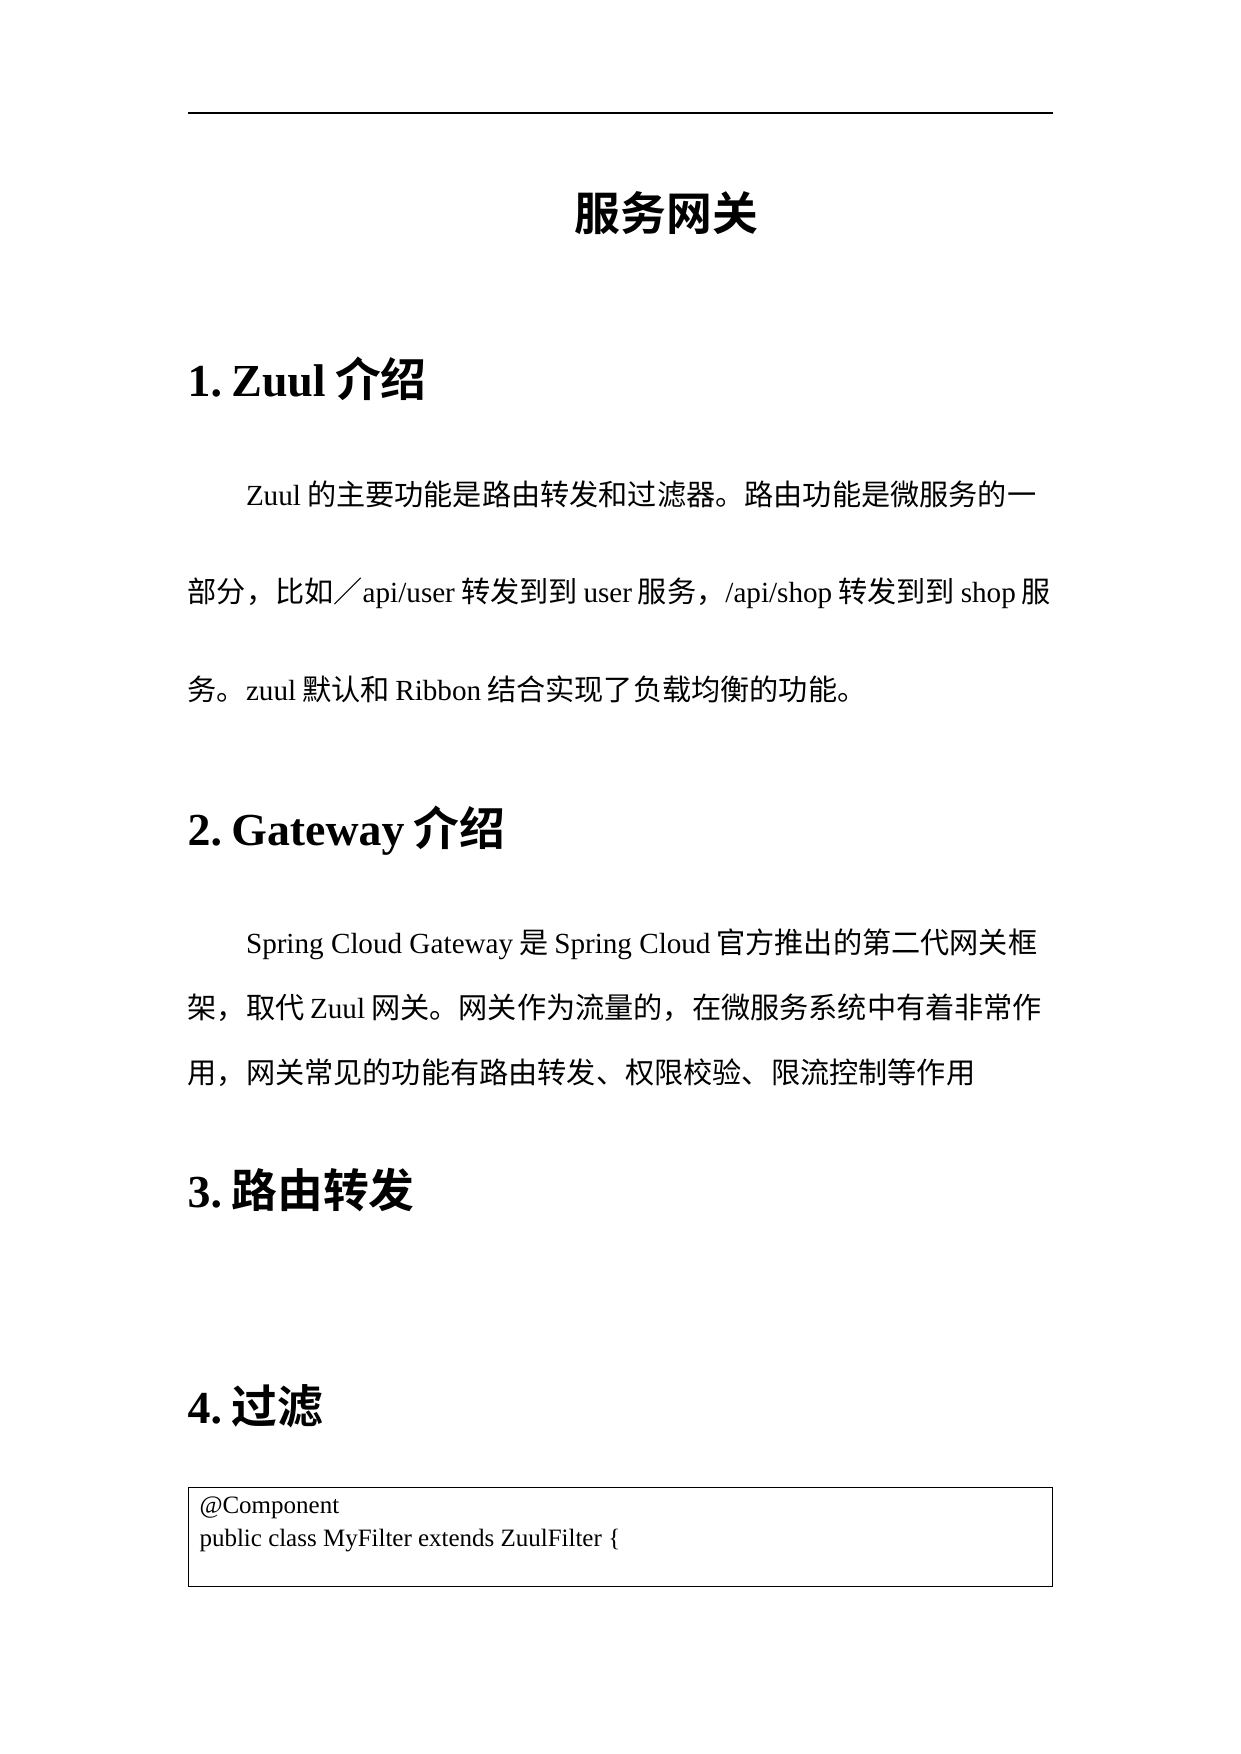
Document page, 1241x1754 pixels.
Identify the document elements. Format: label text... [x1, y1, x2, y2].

subtitle Gateway介绍 [187, 776, 1053, 874]
text 服务网关 [187, 162, 1053, 259]
subtitle Zuul介绍 [187, 328, 1053, 426]
text Zuul的主要功能是路由转发和过滤器。路由功能是微服务的一部分，比如／api/user转发到到user服务，/api/shop转发到到shop服务。zuul默认和Ribbon结合实现了负载均衡的功能。 [187, 460, 1053, 720]
text Spring Cloud Gateway是Spring Cloud官方推出的第二代网关框架，取代Zuul网关。网关作为流量的，在微服务系统中有着非常作用，网关常见的功能有路由转发、权限校验、限流控制等作用 [187, 908, 1053, 1103]
subtitle 路由转发 [187, 1139, 1053, 1236]
subtitle 过滤 [187, 1355, 1053, 1453]
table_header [189, 1488, 1052, 1586]
